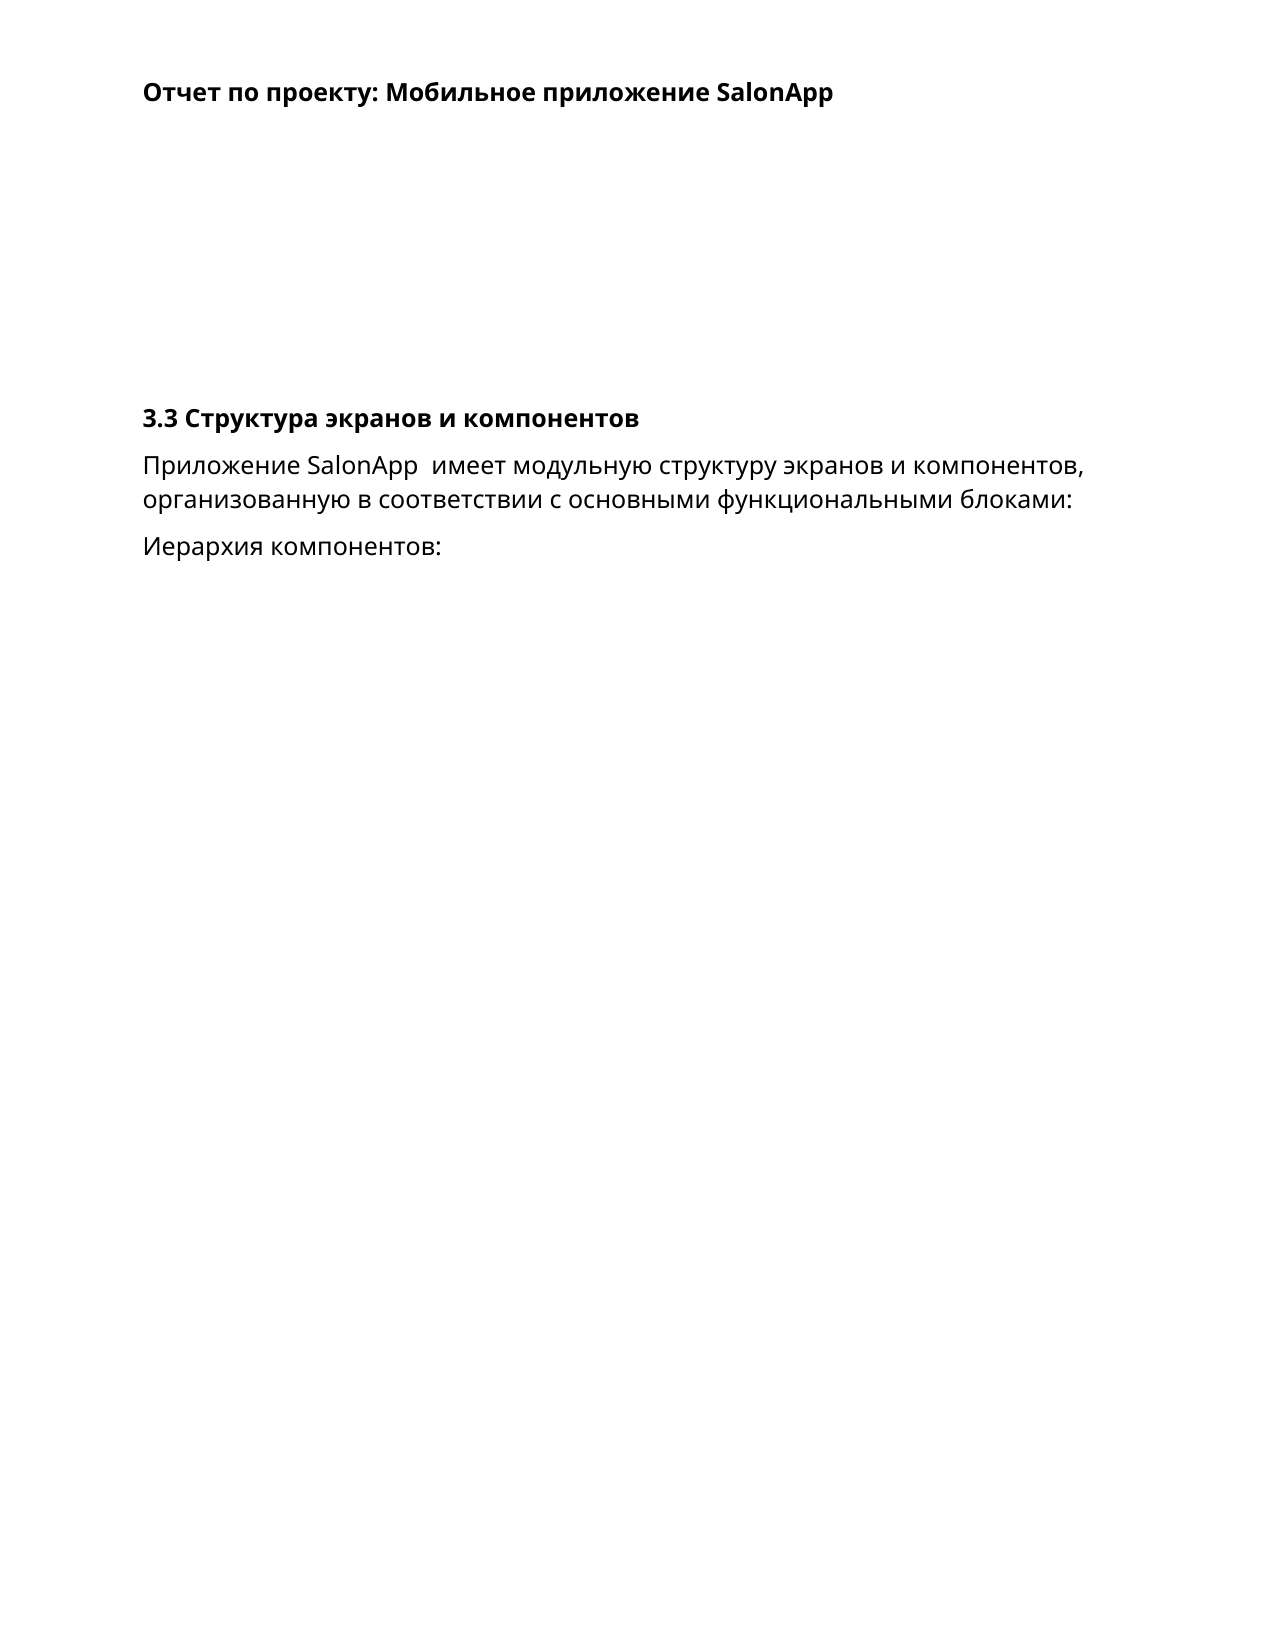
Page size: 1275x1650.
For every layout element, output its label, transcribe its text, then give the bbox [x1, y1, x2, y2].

text Приложение SalonApp имеет модульную структуру экранов и компонентов, организованную в соответствии с основными функциональными блоками: [142, 447, 1133, 516]
text 3.3 Структура экранов и компонентов [142, 401, 1133, 435]
text Иерархия компонентов: [142, 528, 1133, 562]
